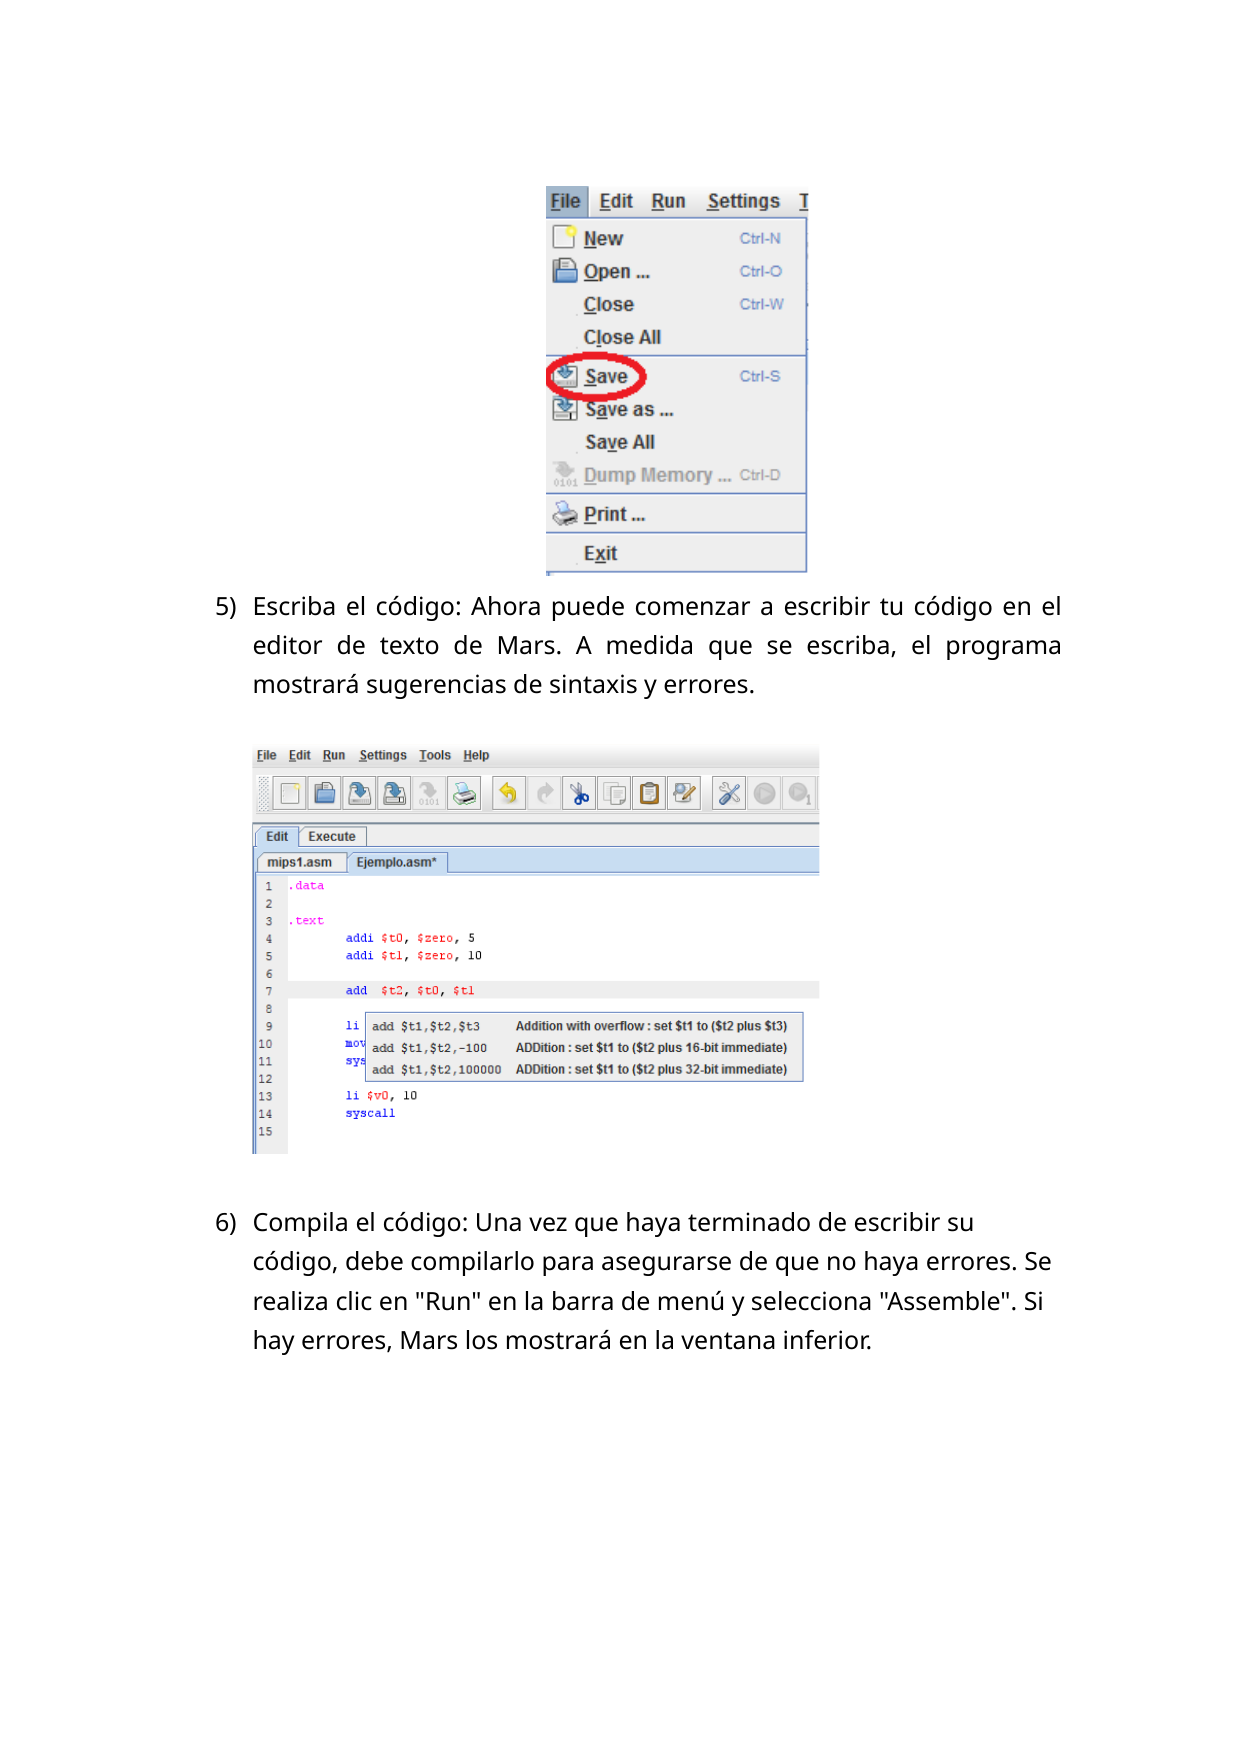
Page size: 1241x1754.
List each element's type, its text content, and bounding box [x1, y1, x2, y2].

picture [252, 744, 820, 1154]
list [215, 1205, 1063, 1396]
picture [546, 186, 809, 576]
